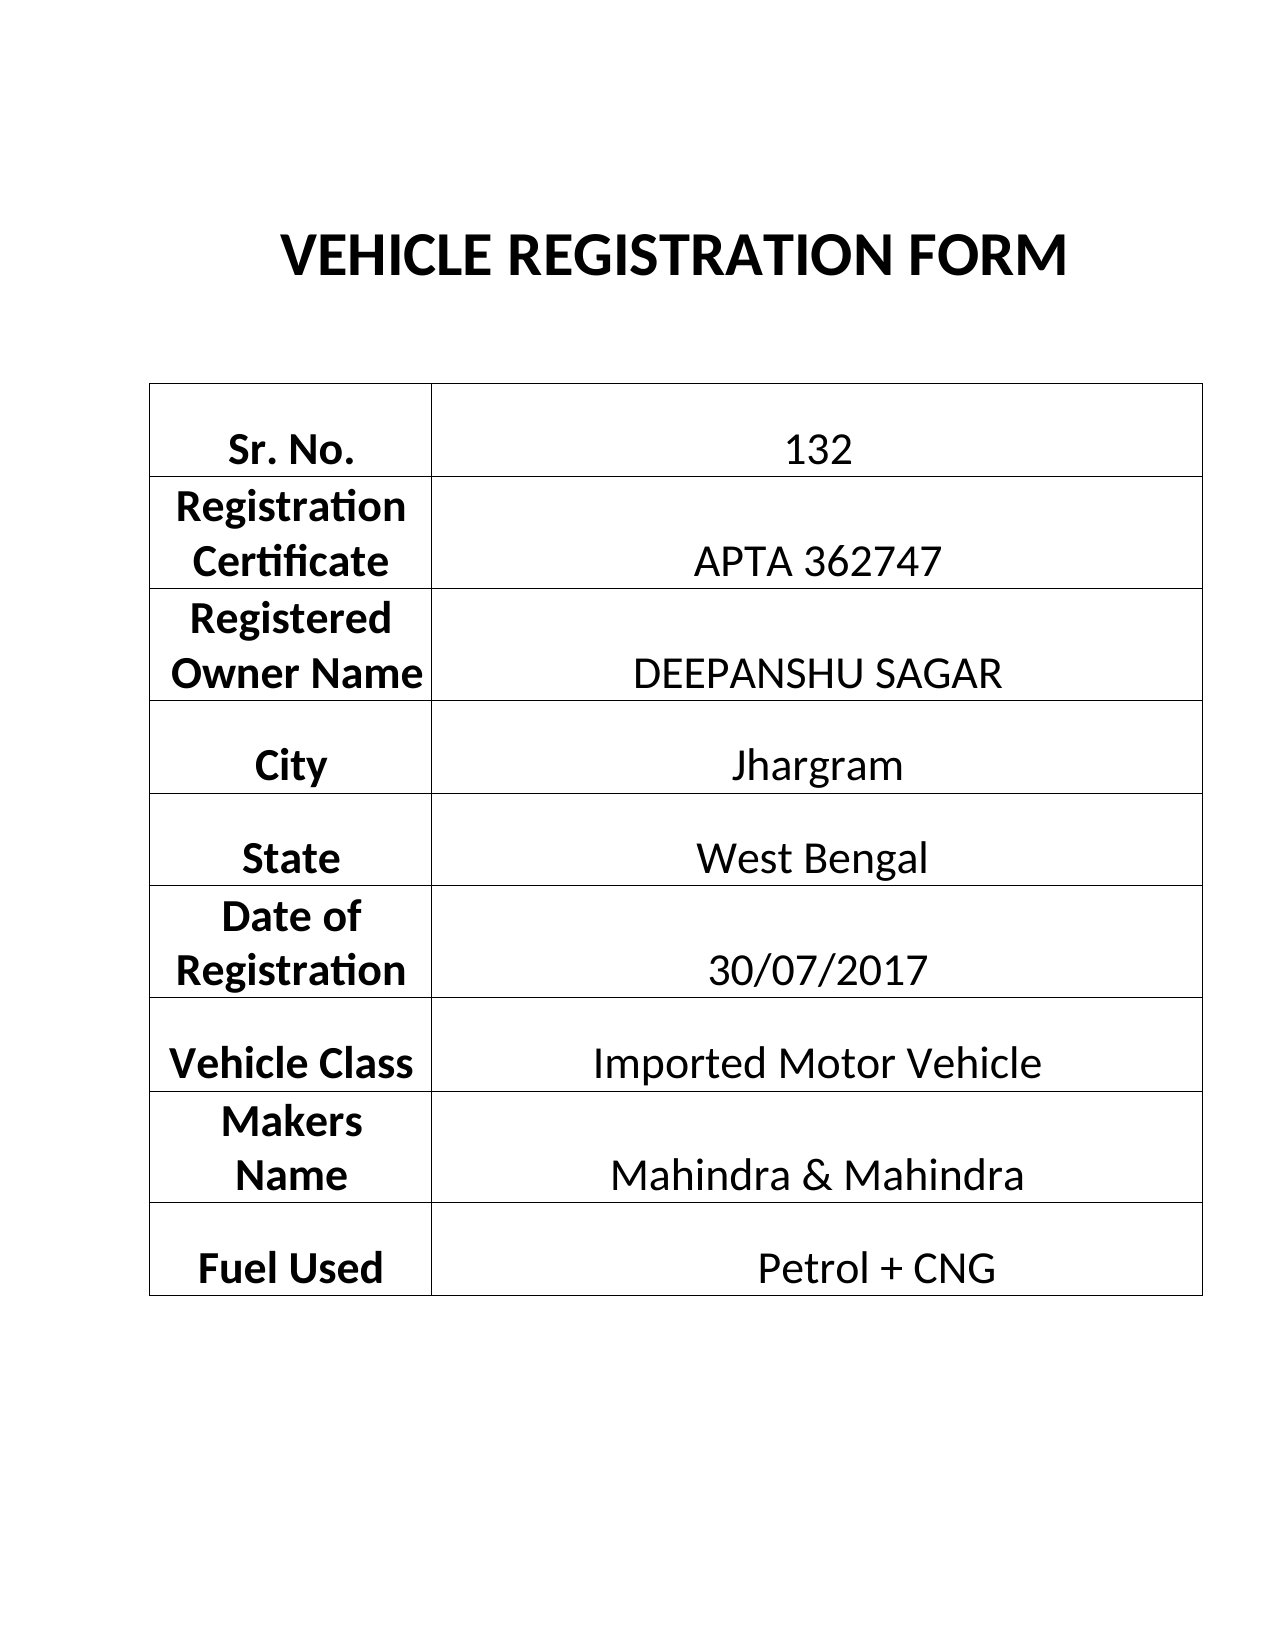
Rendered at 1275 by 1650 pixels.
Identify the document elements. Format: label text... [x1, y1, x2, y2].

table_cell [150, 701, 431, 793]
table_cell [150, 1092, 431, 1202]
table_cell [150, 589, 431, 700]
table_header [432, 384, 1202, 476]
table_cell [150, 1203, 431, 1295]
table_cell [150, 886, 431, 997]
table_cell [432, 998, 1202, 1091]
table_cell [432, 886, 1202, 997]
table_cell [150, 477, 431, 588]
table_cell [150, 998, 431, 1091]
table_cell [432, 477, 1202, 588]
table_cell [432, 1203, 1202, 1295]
text VEHICLE REGISTRATION FORM [278, 214, 1071, 291]
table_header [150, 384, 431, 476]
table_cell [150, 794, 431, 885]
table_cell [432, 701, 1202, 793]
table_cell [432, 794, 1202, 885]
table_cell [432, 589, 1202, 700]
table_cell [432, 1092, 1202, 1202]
